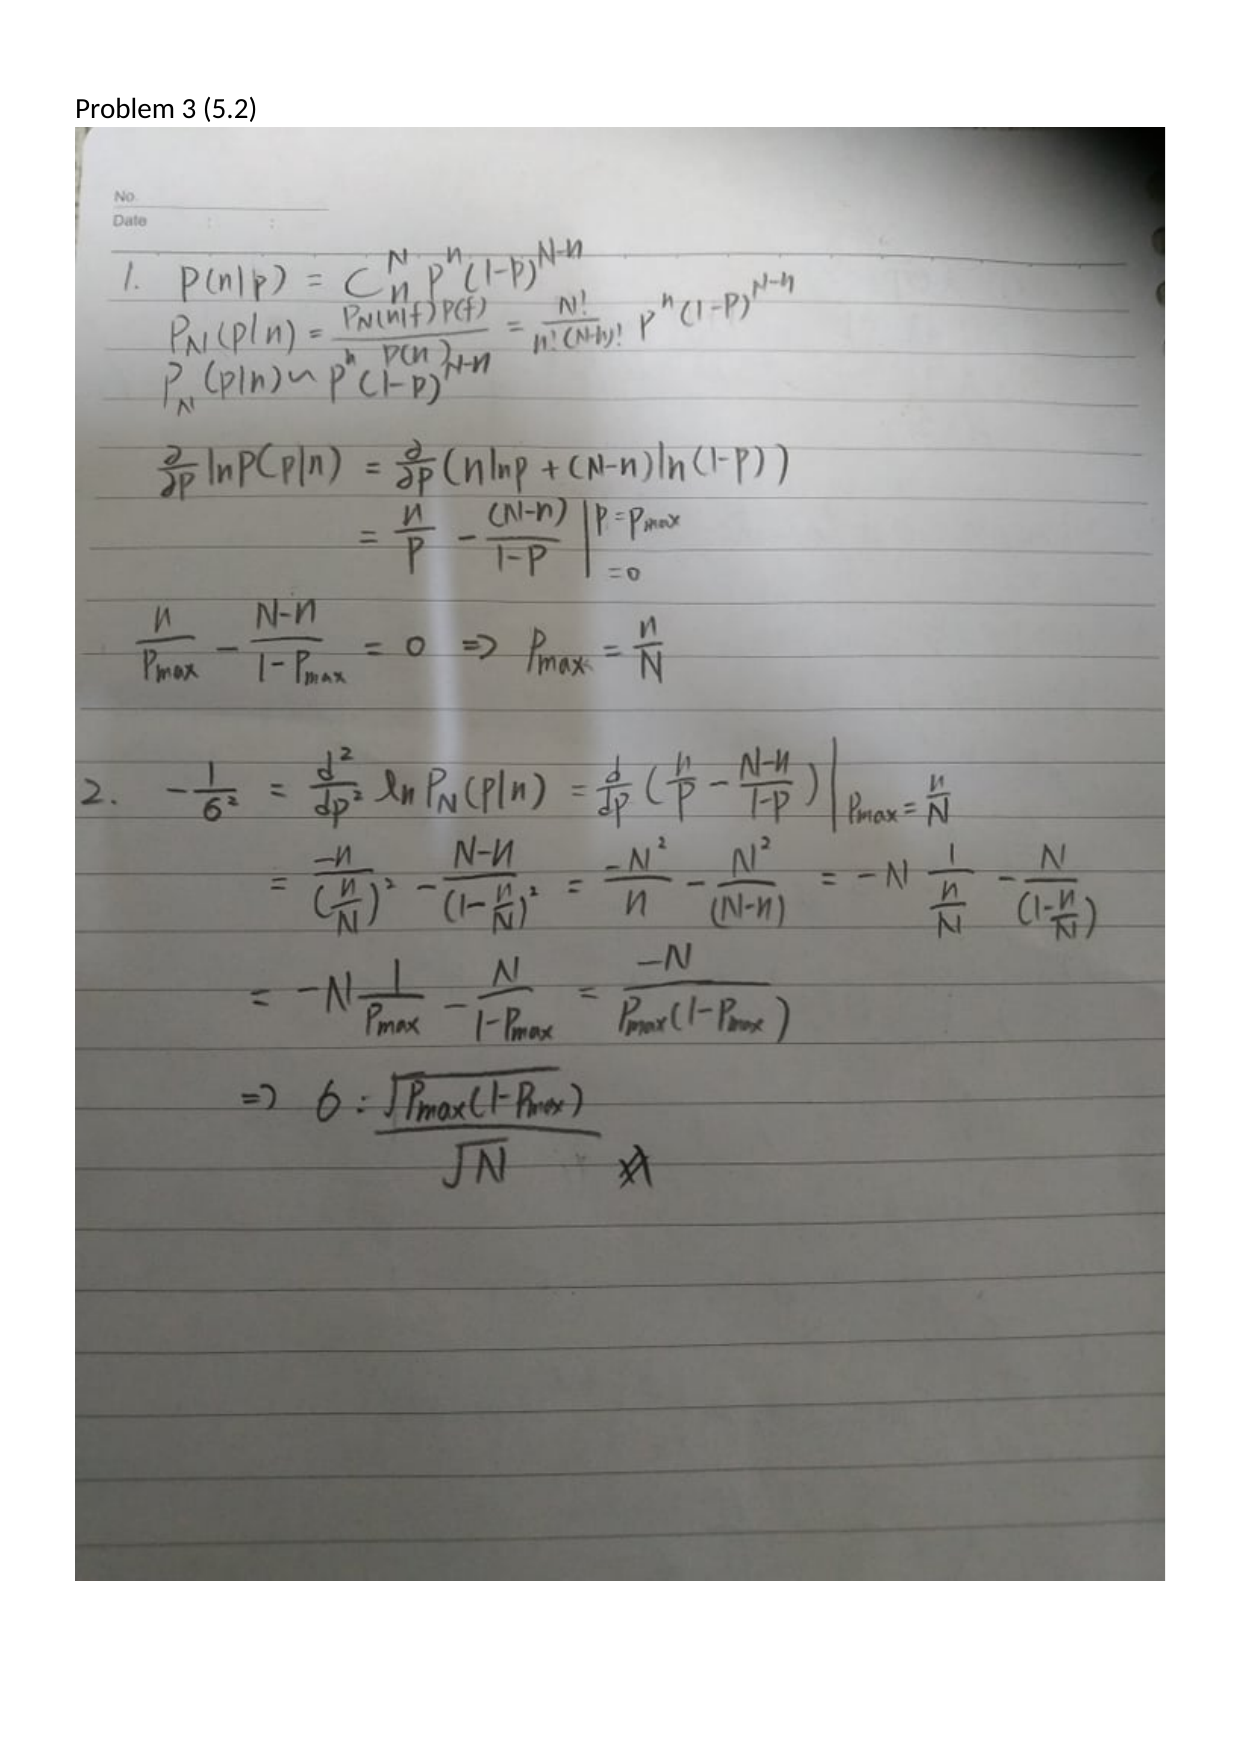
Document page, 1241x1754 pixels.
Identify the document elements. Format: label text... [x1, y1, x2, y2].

picture [75, 127, 1166, 1581]
text Problem 3 (5.2) [75, 89, 1165, 127]
